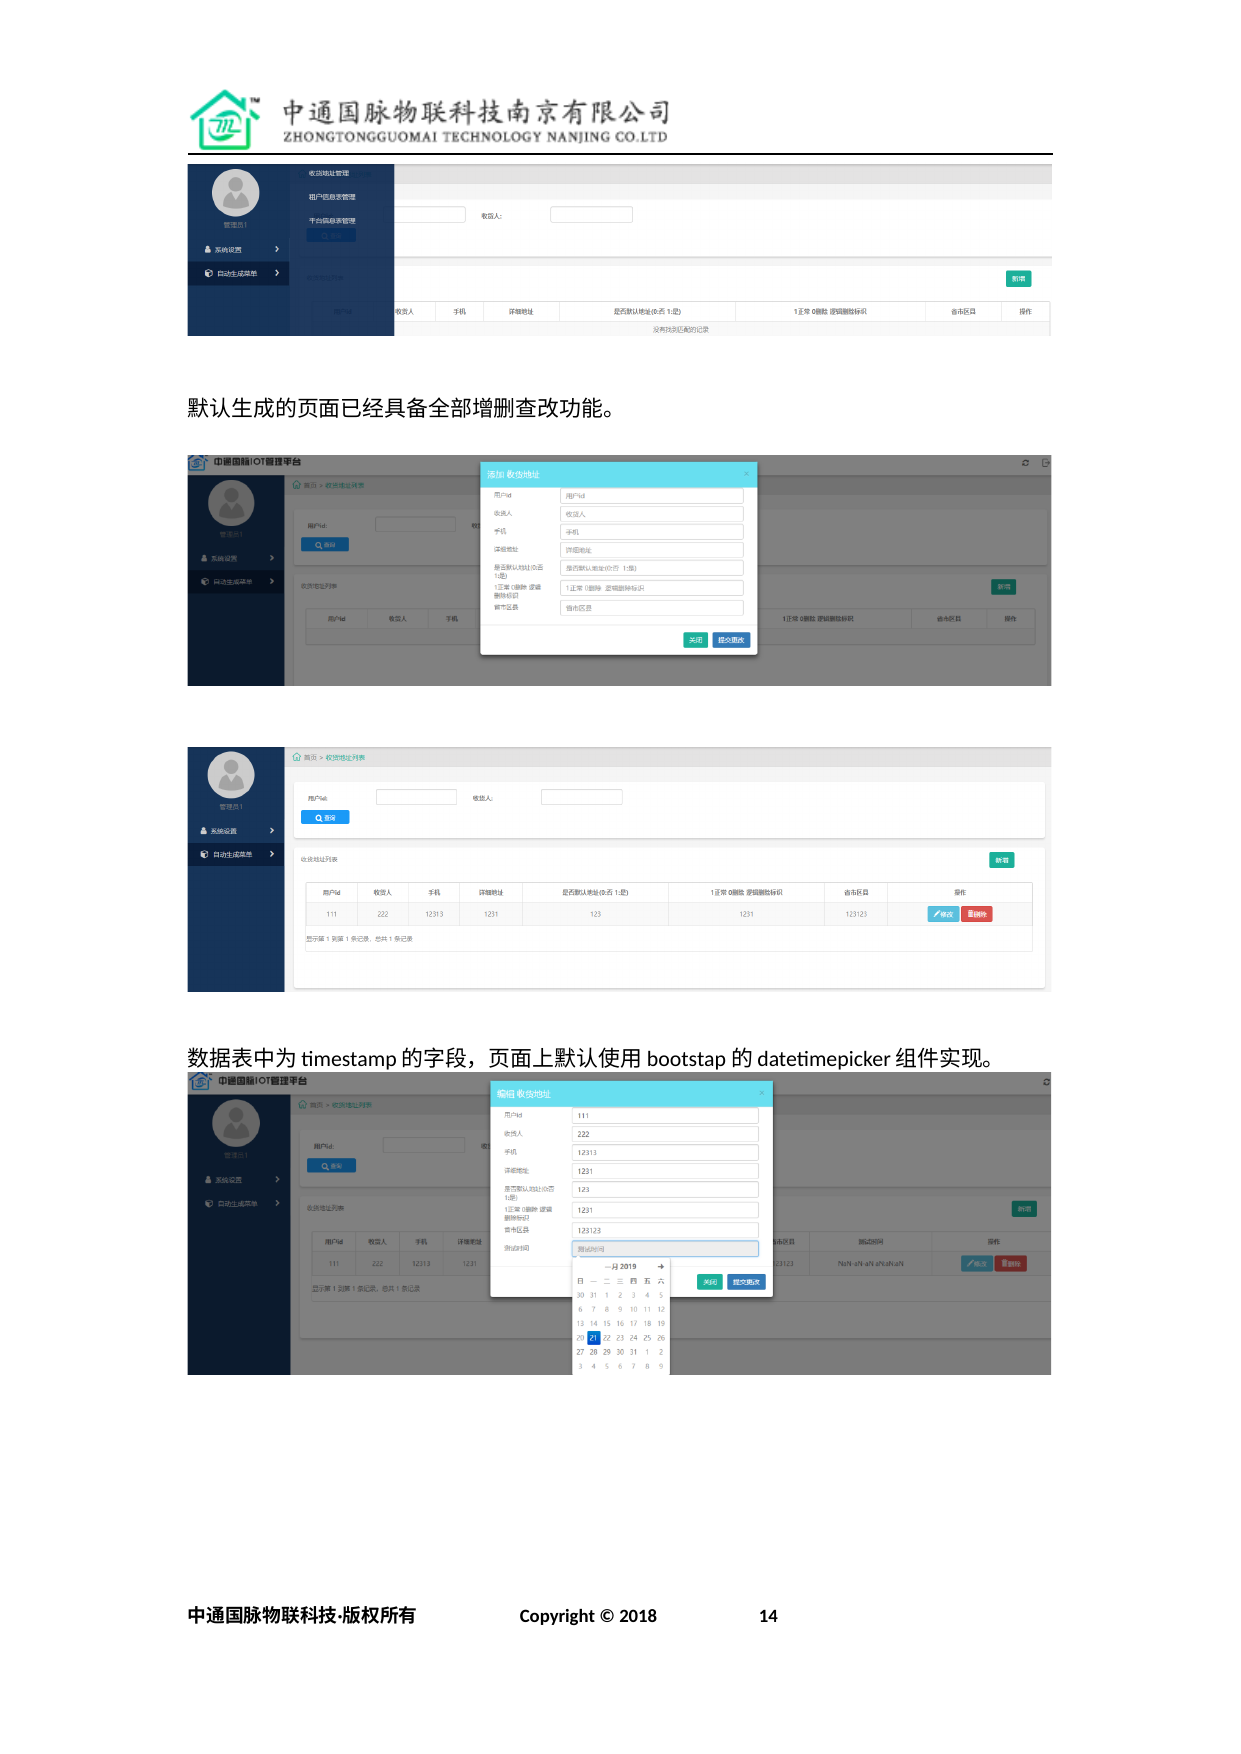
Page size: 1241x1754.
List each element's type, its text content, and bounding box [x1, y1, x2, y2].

picture [187, 162, 1052, 336]
picture [187, 455, 1052, 686]
text 默认生成的页面已经具备全部增删查改功能。 [187, 390, 1053, 423]
picture [187, 747, 1052, 992]
picture [187, 88, 672, 152]
text 数据表中为timestamp的字段，页面上默认使用 bootstap 的datetimepicker组件实现。 [187, 1040, 1053, 1073]
picture [187, 1072, 1052, 1375]
